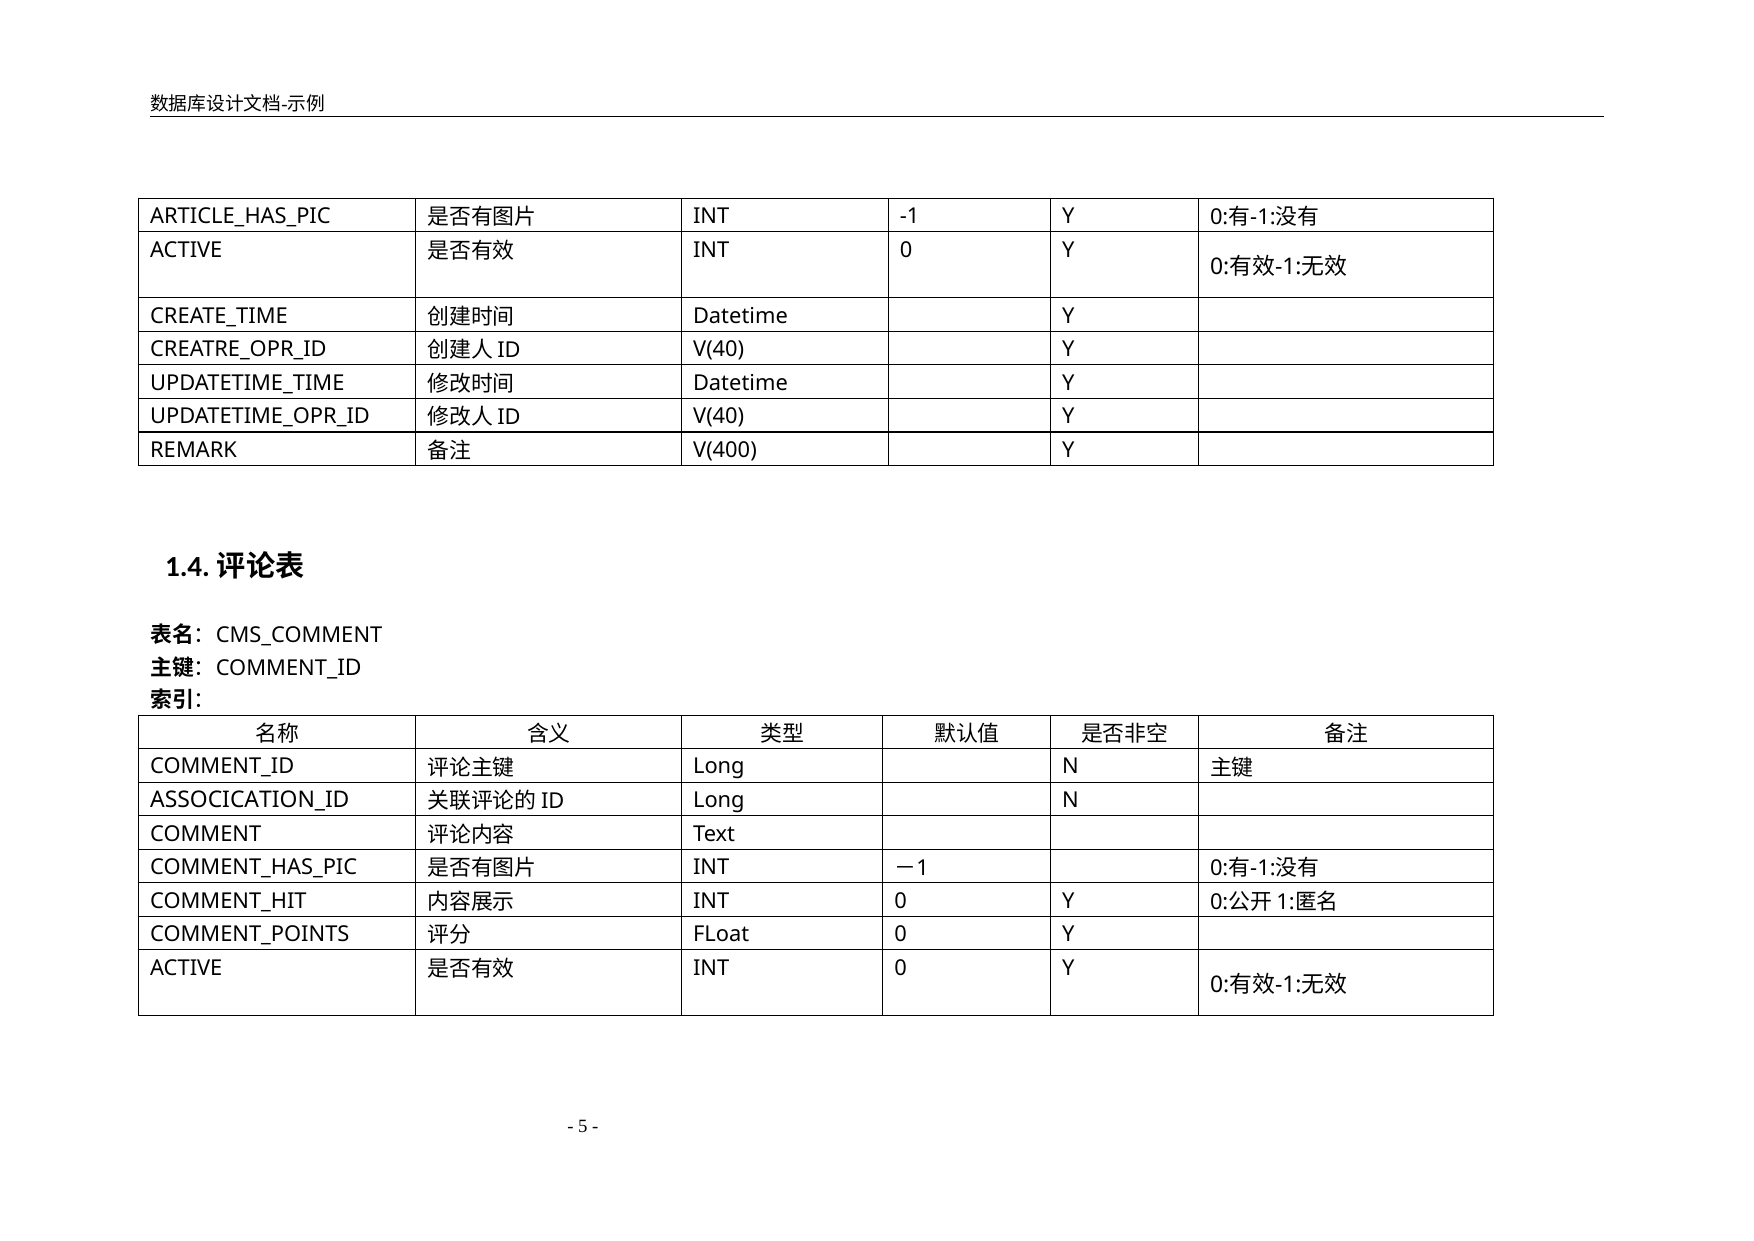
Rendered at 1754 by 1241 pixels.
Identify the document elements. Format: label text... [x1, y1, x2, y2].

table_cell V(40) [682, 399, 888, 431]
table_cell N [1051, 783, 1198, 815]
table_cell [889, 332, 1050, 364]
table_header 备注 [1199, 716, 1493, 748]
table_cell 是否有效 [416, 950, 681, 1015]
table_cell 是否有效 [416, 232, 681, 297]
table_cell INT [682, 950, 882, 1015]
table_cell 评论主键 [416, 749, 681, 782]
table_cell COMMENT [139, 816, 415, 849]
table_cell V(400) [682, 433, 888, 465]
table_header 默认值 [883, 716, 1050, 748]
table_cell Long [682, 783, 882, 815]
table_cell Y [1051, 298, 1198, 331]
table_cell 0 [883, 883, 1050, 916]
table_cell [883, 816, 1050, 849]
table_cell [1199, 298, 1493, 331]
table_cell INT [682, 199, 888, 231]
table_cell CREATE_TIME [139, 298, 415, 331]
table_cell -1 [889, 199, 1050, 231]
table_cell V(40) [682, 332, 888, 364]
table_cell 0:有-1:没有 [1199, 850, 1493, 882]
table_cell COMMENT_POINTS [139, 917, 415, 949]
table_cell 0:公开1:匿名 [1199, 883, 1493, 916]
table_cell INT [682, 883, 882, 916]
table_cell 0:有效-1:无效 [1199, 232, 1493, 297]
table_cell [1199, 783, 1493, 815]
table_cell 修改时间 [416, 365, 681, 398]
table_cell COMMENT_HAS_PIC [139, 850, 415, 882]
table_cell ACTIVE [139, 950, 415, 1015]
table_cell 是否有图片 [416, 199, 681, 231]
table_cell 主键 [1199, 749, 1493, 782]
table_cell [1199, 332, 1493, 364]
table_cell －1 [883, 850, 1050, 882]
table_cell [889, 399, 1050, 431]
table_cell [1199, 399, 1493, 431]
table_cell 0 [883, 950, 1050, 1015]
table_cell INT [682, 232, 888, 297]
table_cell Y [1051, 917, 1198, 949]
table_cell COMMENT_ID [139, 749, 415, 782]
table_cell 0:有效-1:无效 [1199, 950, 1493, 1015]
table_cell [1199, 365, 1493, 398]
text 主键：COMMENT_ID [150, 649, 1604, 682]
table_cell Datetime [682, 298, 888, 331]
table_cell FLoat [682, 917, 882, 949]
table_cell [889, 365, 1050, 398]
table_cell Y [1051, 433, 1198, 465]
table_cell [883, 783, 1050, 815]
text 表名：CMS_COMMENT [150, 617, 1604, 649]
table_cell [1199, 917, 1493, 949]
table_header 含义 [416, 716, 681, 748]
table_cell Text [682, 816, 882, 849]
table_cell COMMENT_HIT [139, 883, 415, 916]
table_cell Y [1051, 199, 1198, 231]
table_cell Y [1051, 399, 1198, 431]
table_cell Long [682, 749, 882, 782]
table_header 名称 [139, 716, 415, 748]
table_cell REMARK [139, 433, 415, 465]
subtitle 评论表 [165, 531, 1604, 596]
table_cell [1199, 816, 1493, 849]
table_cell Y [1051, 883, 1198, 916]
table_cell N [1051, 749, 1198, 782]
table_cell 评论内容 [416, 816, 681, 849]
table_cell ARTICLE_HAS_PIC [139, 199, 415, 231]
table_cell 是否有图片 [416, 850, 681, 882]
table_cell INT [682, 850, 882, 882]
table_cell [1051, 850, 1198, 882]
text 索引： [150, 682, 1604, 714]
table_cell 内容展示 [416, 883, 681, 916]
table_cell Datetime [682, 365, 888, 398]
table_cell CREATRE_OPR_ID [139, 332, 415, 364]
table_cell Y [1051, 332, 1198, 364]
table_cell 创建时间 [416, 298, 681, 331]
table_cell [1051, 816, 1198, 849]
table_cell 0 [889, 232, 1050, 297]
table_cell Y [1051, 365, 1198, 398]
table_cell [889, 433, 1050, 465]
table_cell ASSOCICATION_ID [139, 783, 415, 815]
table_cell UPDATETIME_TIME [139, 365, 415, 398]
table_cell ACTIVE [139, 232, 415, 297]
table_cell [889, 298, 1050, 331]
table_cell Y [1051, 950, 1198, 1015]
table_cell 关联评论的ID [416, 783, 681, 815]
table_header 是否非空 [1051, 716, 1198, 748]
table_cell 备注 [416, 433, 681, 465]
table_cell Y [1051, 232, 1198, 297]
table_cell 评分 [416, 917, 681, 949]
table_cell [1199, 433, 1493, 465]
table_cell 创建人ID [416, 332, 681, 364]
table_header 类型 [682, 716, 882, 748]
table_cell 修改人ID [416, 399, 681, 431]
table_cell 0:有-1:没有 [1199, 199, 1493, 231]
table_cell [883, 749, 1050, 782]
table_cell 0 [883, 917, 1050, 949]
table_cell UPDATETIME_OPR_ID [139, 399, 415, 431]
